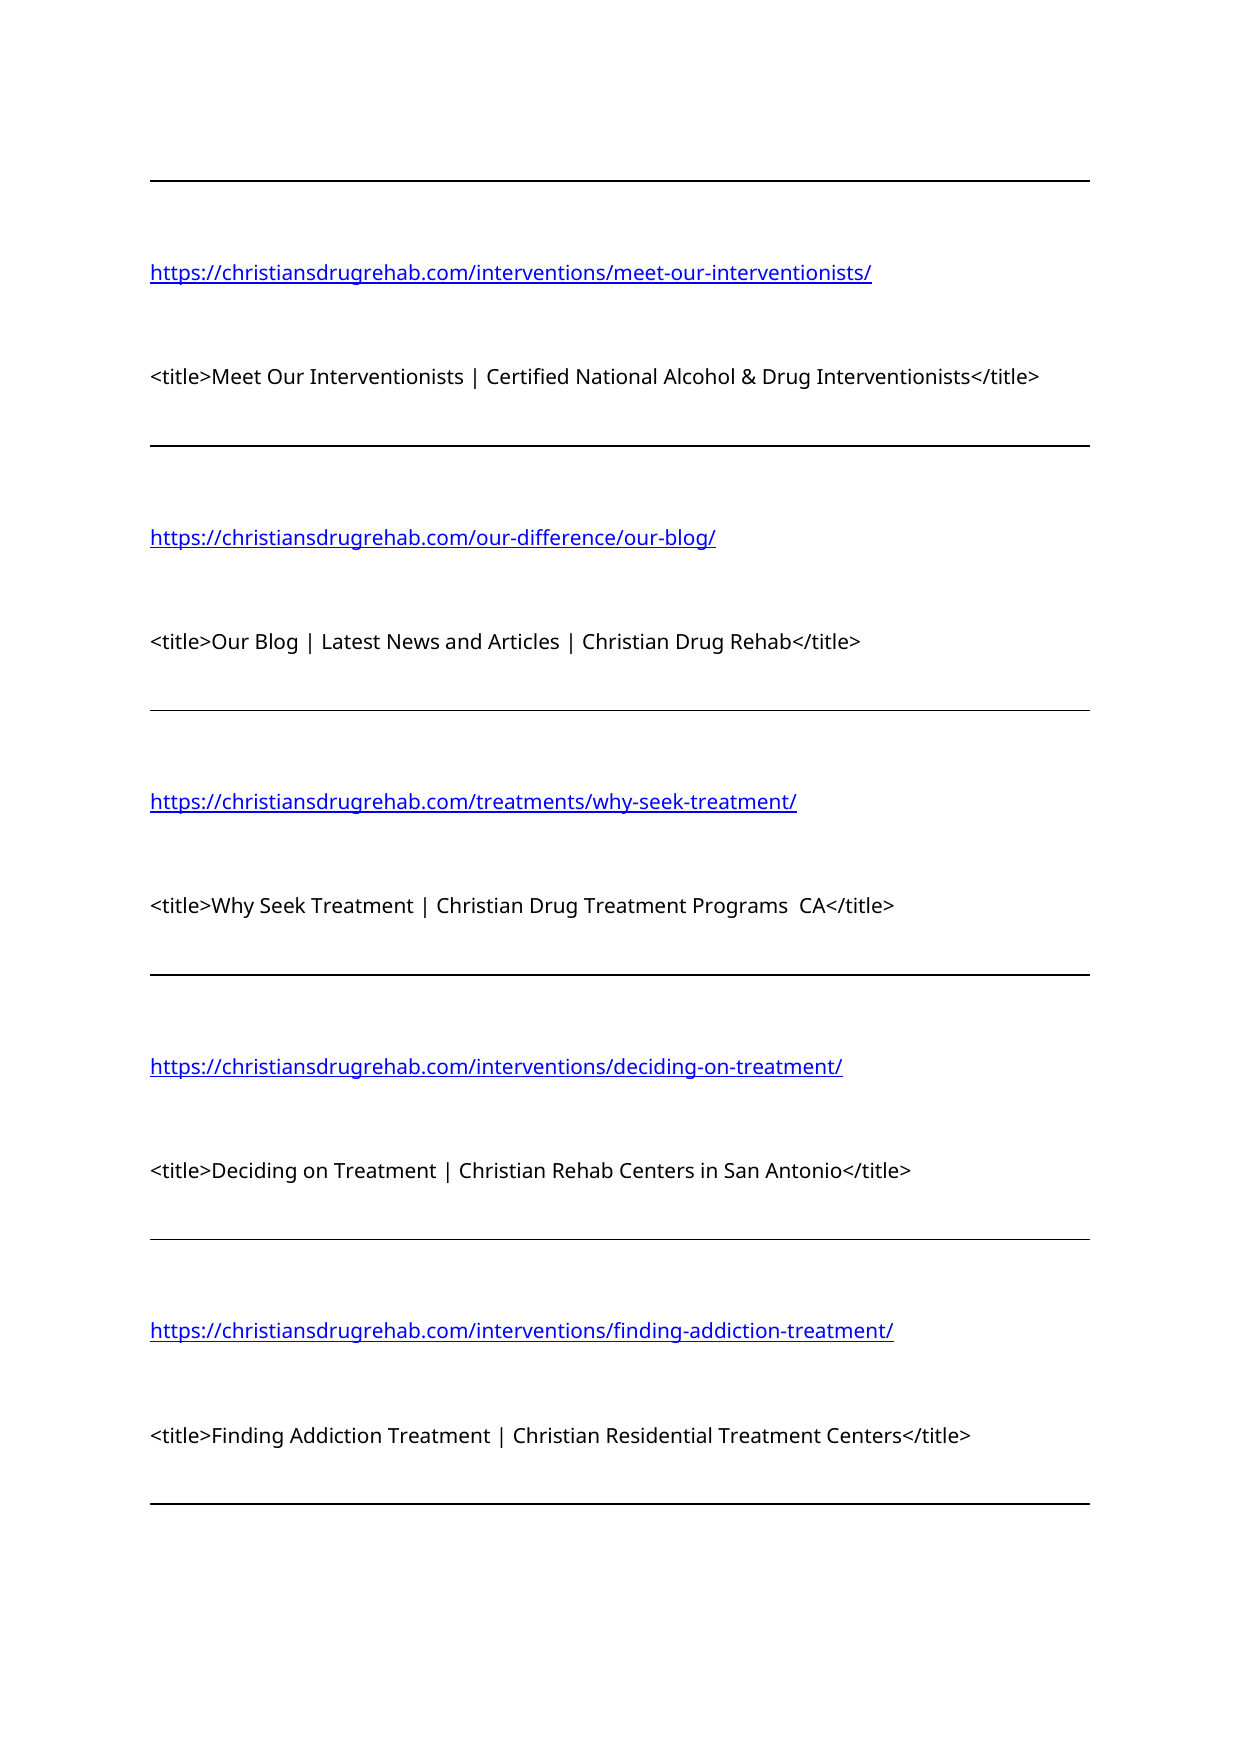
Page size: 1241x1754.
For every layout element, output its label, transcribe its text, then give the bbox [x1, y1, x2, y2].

text https://christiansdrugrehab.com/interventions/meet-our-interventionists/ [150, 258, 1090, 286]
text <title>Deciding on Treatment | Christian Rehab Centers in San Antonio</title> [150, 1156, 1090, 1184]
text https://christiansdrugrehab.com/our-difference/our-blog/ [150, 523, 1090, 551]
text <title>Why Seek Treatment | Christian Drug Treatment Programs CA</title> [150, 892, 1090, 920]
text <title>Our Blog | Latest News and Articles | Christian Drug Rehab</title> [150, 627, 1090, 655]
text <title>Meet Our Interventionists | Certified National Alcohol & Drug Interventionists</title> [150, 362, 1090, 391]
text https://christiansdrugrehab.com/interventions/deciding-on-treatment/ [150, 1052, 1090, 1080]
text <title>Finding Addiction Treatment | Christian Residential Treatment Centers</title> [150, 1421, 1090, 1449]
text https://christiansdrugrehab.com/interventions/finding-addiction-treatment/ [150, 1316, 1090, 1345]
text https://christiansdrugrehab.com/treatments/why-seek-treatment/ [150, 787, 1090, 816]
